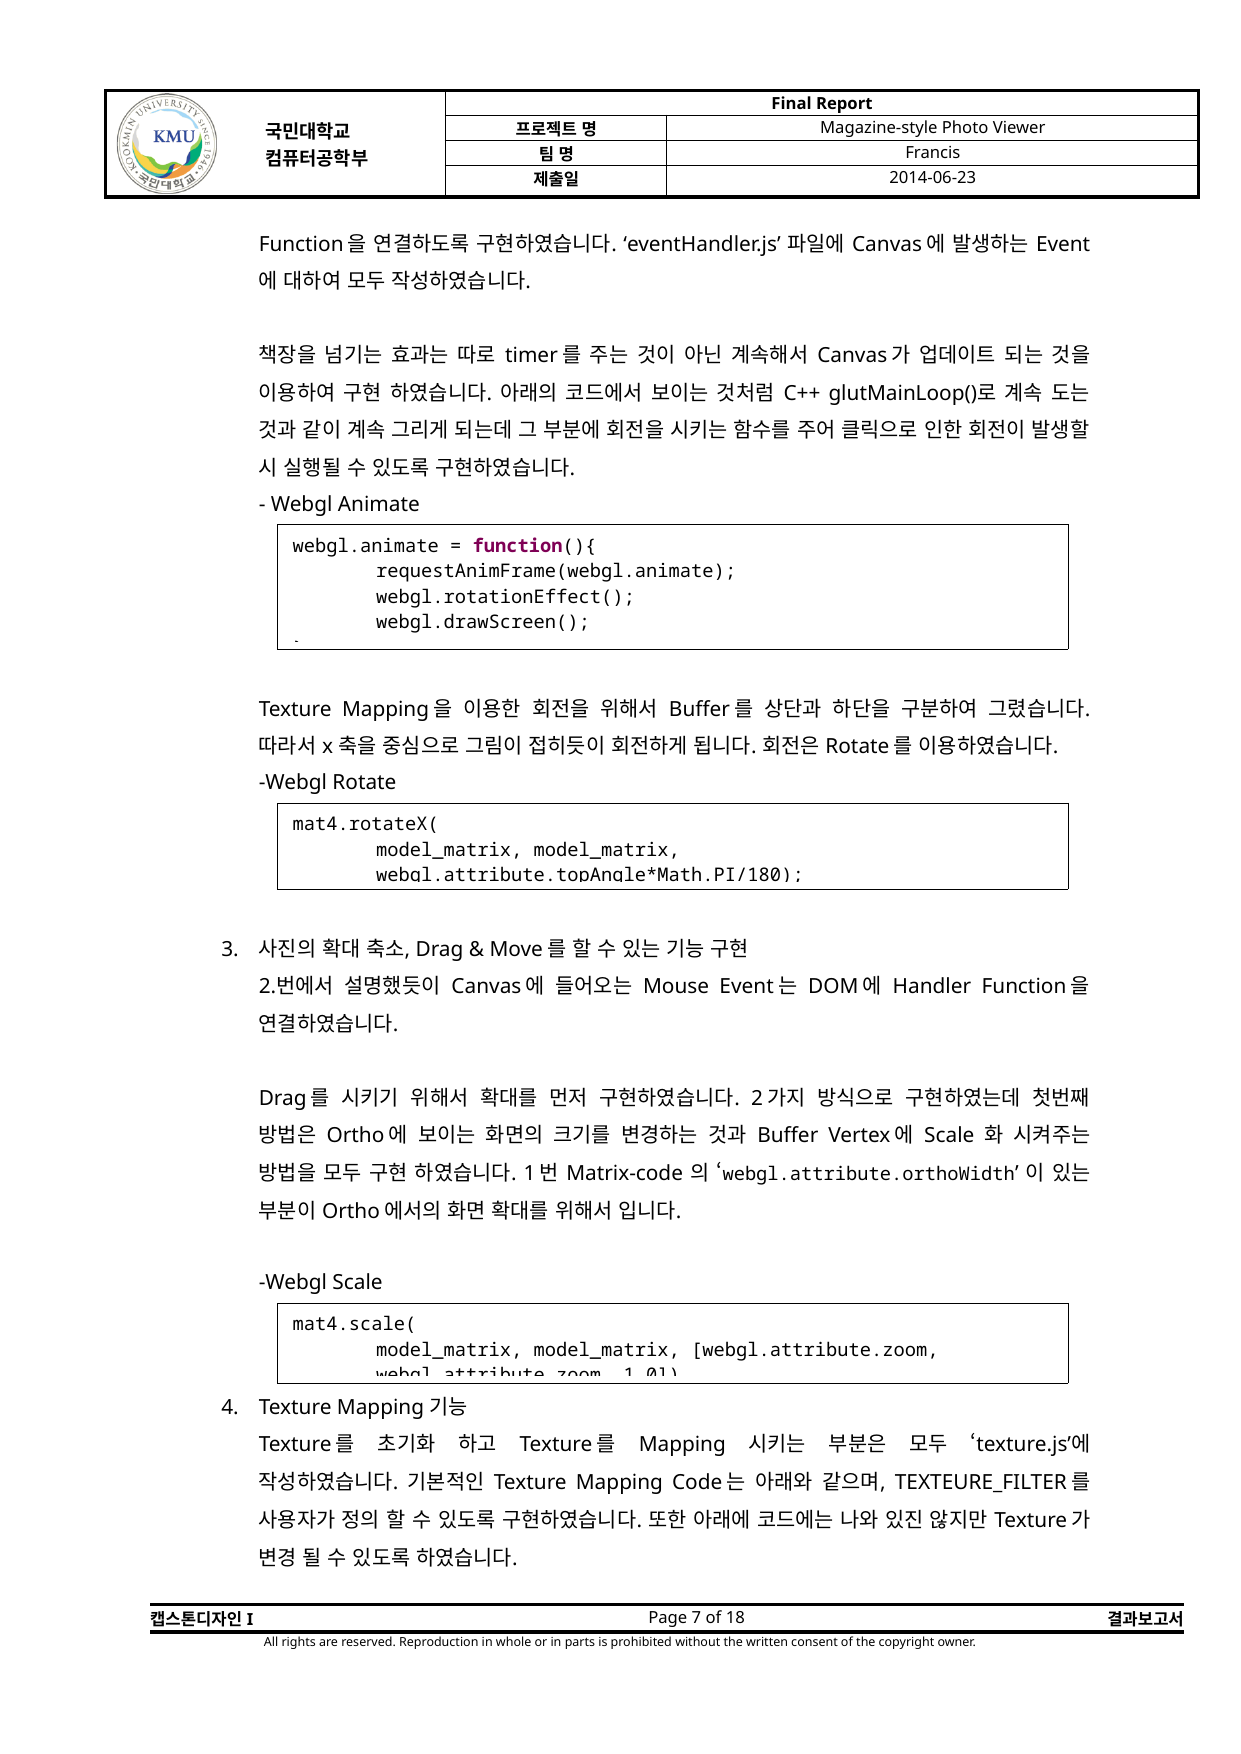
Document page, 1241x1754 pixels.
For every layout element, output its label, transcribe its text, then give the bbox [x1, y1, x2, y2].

list 사진의 확대 축소, Drag & Move를 할 수 있는 기능 구현 2.번에서 설명했듯이 Canvas에 들어오는 Mouse Event는 DOM에 Handler Function을 연결하였습니다. Drag를 시키기 위해서 확대를 먼저 구현하였습니다. 2가지 방식으로 구현하였는데 첫번째 방법은 Ortho에 보이는 화면의 크기를 변경하는 것과 Buffer Vertex에 Scale 화 시켜주는 방법을 모두 구현 하였습니다. 1번 Matrix-code 의 ‘webgl.attribute.orthoWidth’ 이 있는 부분이 Ortho에서의 화면 확대를 위해서 입니다. -Webgl Scale [221, 932, 1090, 1383]
picture [116, 93, 217, 194]
